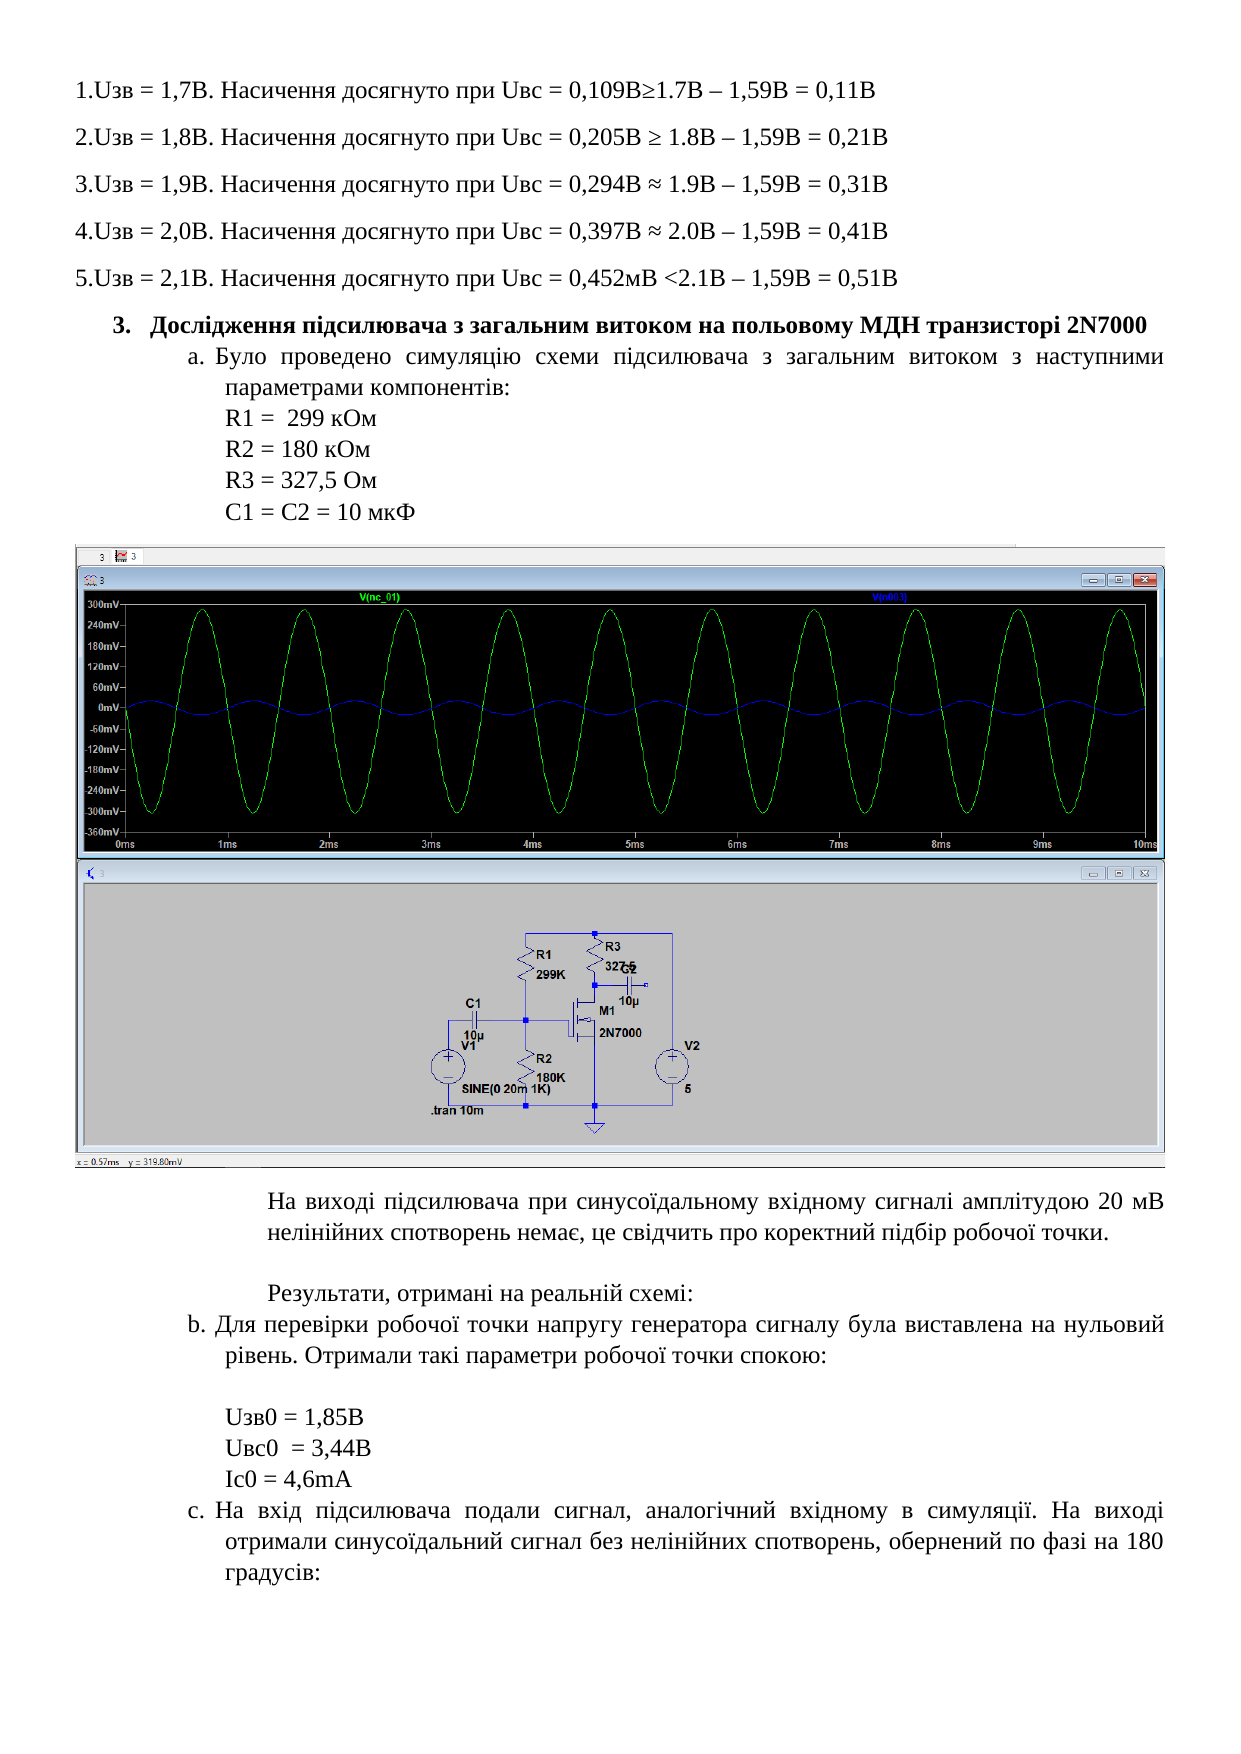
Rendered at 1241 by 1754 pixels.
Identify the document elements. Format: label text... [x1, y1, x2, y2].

list Uвс0 = 3,44В [225, 1433, 1165, 1462]
list Ic0 = 4,6mA [225, 1464, 1165, 1493]
list На вхід підсилювача подали сигнал, аналогічний вхідному в симуляції. На виході отримали синусоїдальний сигнал без нелінійних спотворень, обернений по фазі на 180 градусів: [187, 1495, 1165, 1586]
list R2 = 180 кОм [225, 434, 1165, 463]
text 3.Uзв = 1,9В. Насичення досягнуто при Uвс = 0,294В ≈ 1.9В – 1,59В = 0,31В [75, 169, 1165, 198]
list Результати, отримані на реальній схемі: [267, 1278, 1165, 1307]
list Для перевірки робочої точки напругу генератора сигналу була виставлена на нульовий рівень. Отримали такі параметри робочої точки спокою: [187, 1309, 1165, 1369]
list Було проведено симуляцію схеми підсилювача з загальним витоком з наступними параметрами компонентів: [187, 341, 1165, 401]
text 1.Uзв = 1,7В. Насичення досягнуто при Uвс = 0,109В≥1.7В – 1,59В = 0,11В [75, 75, 1165, 104]
list Дослідження підсилювача з загальним витоком на польовому МДН транзисторі 2N7000 [112, 310, 1165, 339]
list C1 = C2 = 10 мкФ [225, 497, 1165, 525]
list На виході підсилювача при синусоїдальному вхідному сигналі амплітудою 20 мВ нелінійних спотворень немає, це свідчить про коректний підбір робочої точки. [267, 1186, 1165, 1246]
list R3 = 327,5 Ом [225, 466, 1165, 494]
picture [75, 544, 1166, 1168]
list Uзв0 = 1,85В [225, 1402, 1165, 1431]
text 4.Uзв = 2,0В. Насичення досягнуто при Uвс = 0,397В ≈ 2.0В – 1,59В = 0,41В [75, 216, 1165, 245]
text 5.Uзв = 2,1В. Насичення досягнуто при Uвс = 0,452мВ <2.1В – 1,59В = 0,51В [75, 263, 1165, 292]
list R1 = 299 кОм [225, 403, 1165, 432]
text 2.Uзв = 1,8В. Насичення досягнуто при Uвс = 0,205В ≥ 1.8В – 1,59В = 0,21В [75, 122, 1165, 151]
